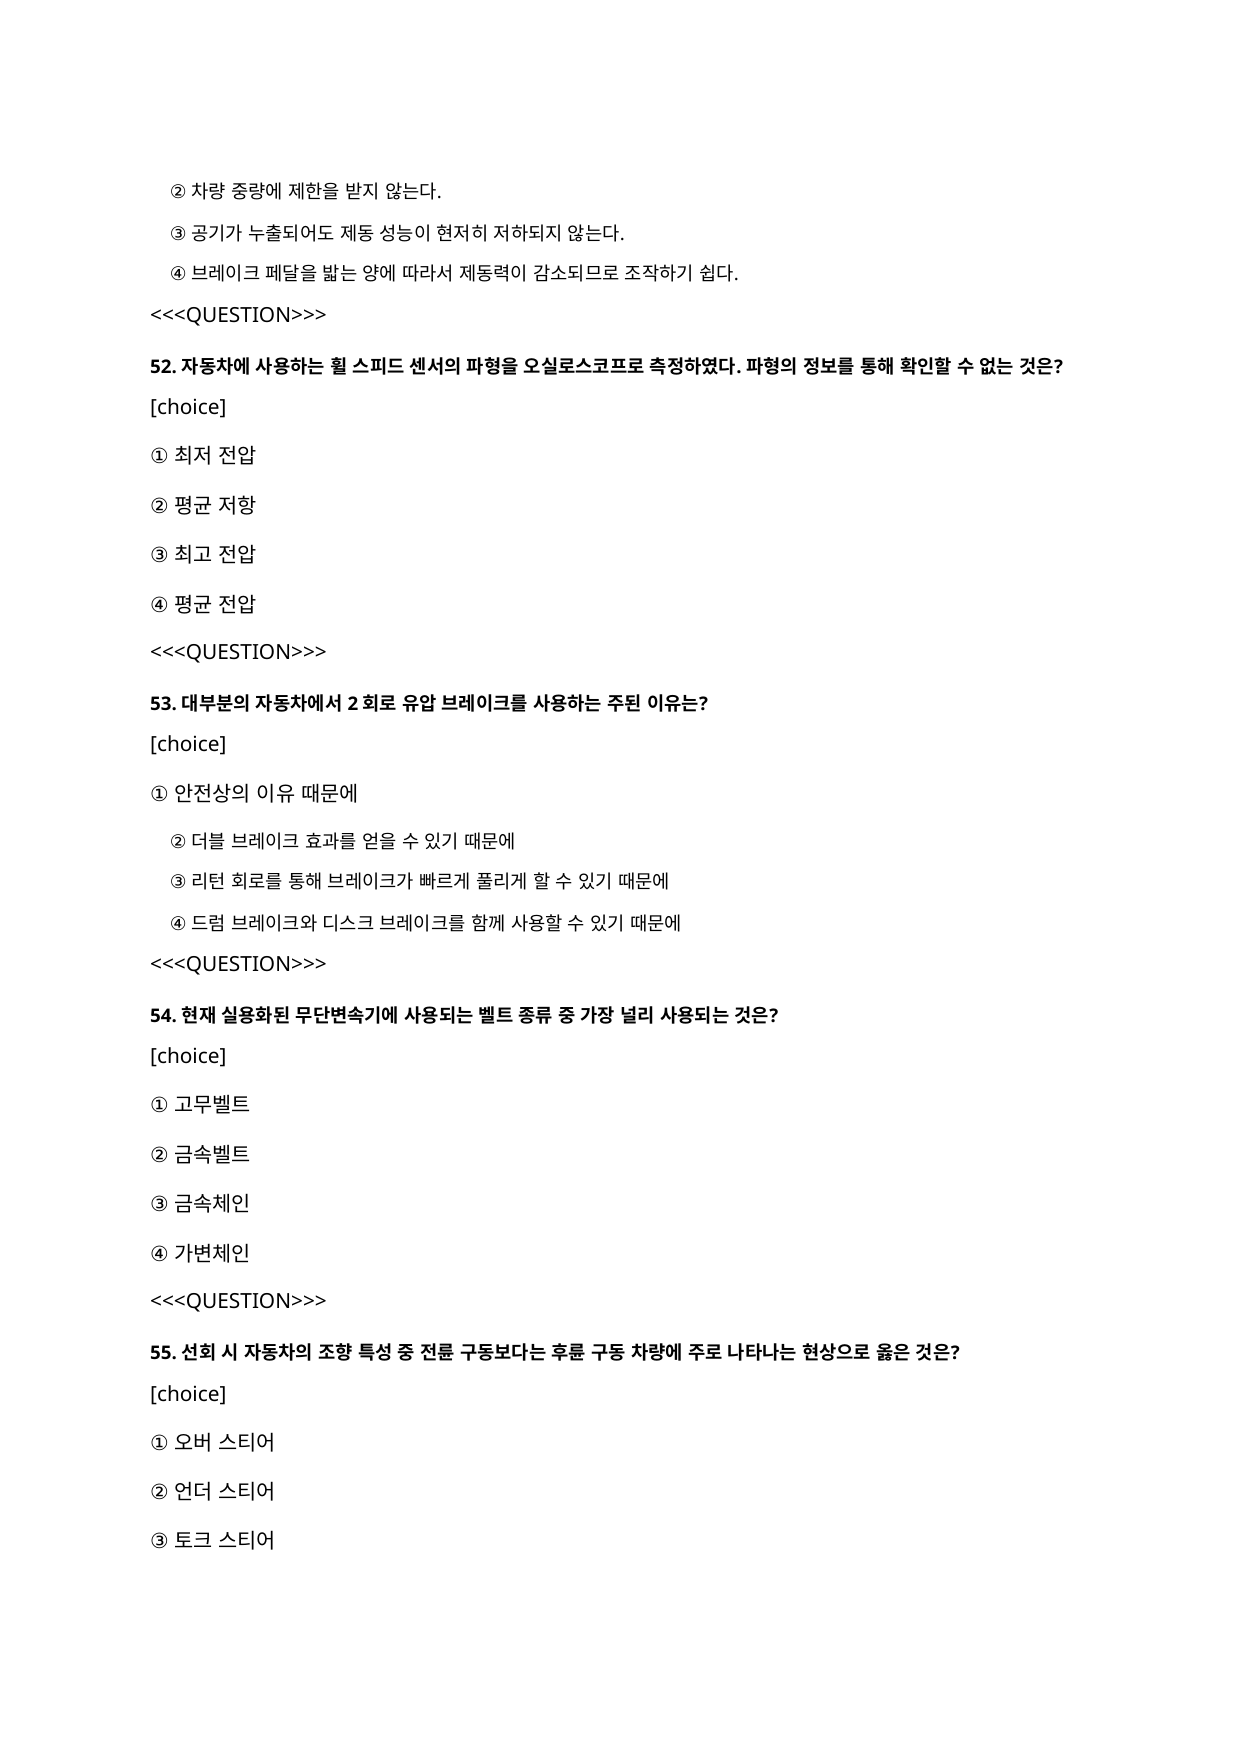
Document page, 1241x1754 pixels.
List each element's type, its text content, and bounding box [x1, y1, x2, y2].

text ③ 최고 전압 [150, 538, 1090, 569]
text ③ 공기가 누출되어도 제동 성능이 현저히 저하되지 않는다. [150, 218, 1090, 245]
text ③ 금속체인 [150, 1187, 1090, 1218]
text 52. 자동차에 사용하는 휠 스피드 센서의 파형을 오실로스코프로 측정하였다. 파형의 정보를 통해 확인할 수 없는 것은? [150, 351, 1090, 379]
text ④ 브레이크 페달을 밟는 양에 따라서 제동력이 감소되므로 조작하기 쉽다. [150, 259, 1090, 286]
text ② 더블 브레이크 효과를 얻을 수 있기 때문에 [150, 826, 1090, 853]
text ④ 가변체인 [150, 1237, 1090, 1267]
text ④ 드럼 브레이크와 디스크 브레이크를 함께 사용할 수 있기 때문에 [150, 908, 1090, 935]
text <<<QUESTION>>> [150, 637, 1090, 666]
text ① 최저 전압 [150, 440, 1090, 470]
text 53. 대부분의 자동차에서 2회로 유압 브레이크를 사용하는 주된 이유는? [150, 689, 1090, 716]
text ② 금속벨트 [150, 1138, 1090, 1168]
text ② 언더 스티어 [150, 1475, 1090, 1506]
text 54. 현재 실용화된 무단변속기에 사용되는 벨트 종류 중 가장 널리 사용되는 것은? [150, 1001, 1090, 1028]
text ② 평균 저항 [150, 489, 1090, 519]
text 55. 선회 시 자동차의 조향 특성 중 전륜 구동보다는 후륜 구동 차량에 주로 나타나는 현상으로 옳은 것은? [150, 1338, 1090, 1365]
text [choice] [150, 392, 1090, 421]
text [choice] [150, 729, 1090, 758]
text ③ 리턴 회로를 통해 브레이크가 빠르게 풀리게 할 수 있기 때문에 [150, 867, 1090, 894]
text ③ 토크 스티어 [150, 1525, 1090, 1555]
text ② 차량 중량에 제한을 받지 않는다. [150, 177, 1090, 204]
text <<<QUESTION>>> [150, 1286, 1090, 1315]
text ④ 평균 전압 [150, 588, 1090, 618]
text <<<QUESTION>>> [150, 949, 1090, 977]
text [choice] [150, 1041, 1090, 1070]
text ① 안전상의 이유 때문에 [150, 777, 1090, 807]
text ① 고무벨트 [150, 1089, 1090, 1119]
text ① 오버 스티어 [150, 1426, 1090, 1456]
text [choice] [150, 1379, 1090, 1407]
text <<<QUESTION>>> [150, 300, 1090, 328]
